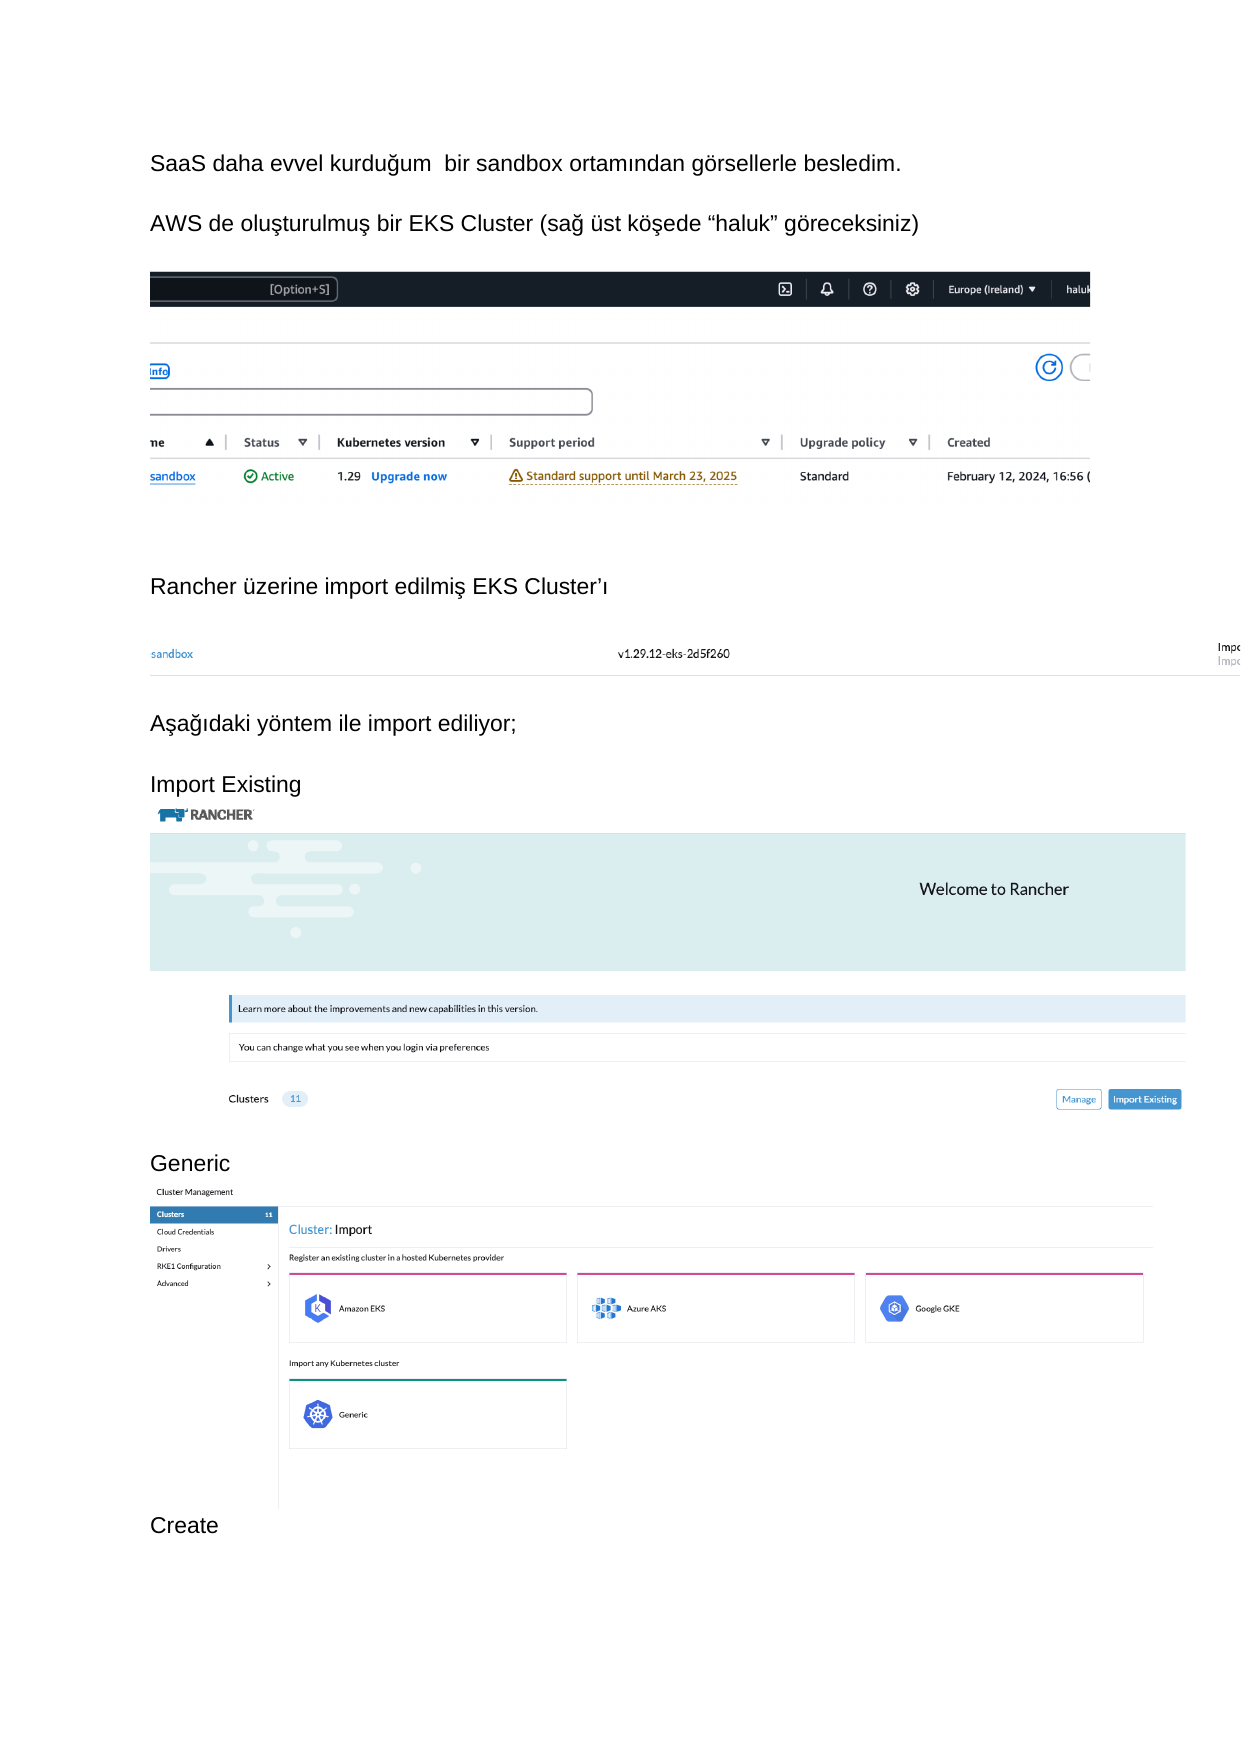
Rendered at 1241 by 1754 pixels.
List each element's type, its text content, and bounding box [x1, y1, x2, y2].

text Generic [150, 1150, 1090, 1176]
text SaaS daha evvel kurduğum bir sandbox ortamından görsellerle besledim. [150, 150, 1090, 176]
picture [150, 270, 1091, 509]
text Aşağıdaki yöntem ile import ediliyor; [150, 710, 1090, 737]
picture [150, 633, 1241, 677]
text AWS de oluşturulmuş bir EKS Cluster (sağ üst köşede “haluk” göreceksiniz) [150, 210, 1090, 237]
text Import Existing [150, 771, 1090, 797]
picture [150, 801, 1186, 1116]
text Rancher üzerine import edilmiş EKS Cluster’ı [150, 573, 1090, 599]
picture [150, 1180, 1153, 1509]
text Create [150, 1512, 1090, 1538]
